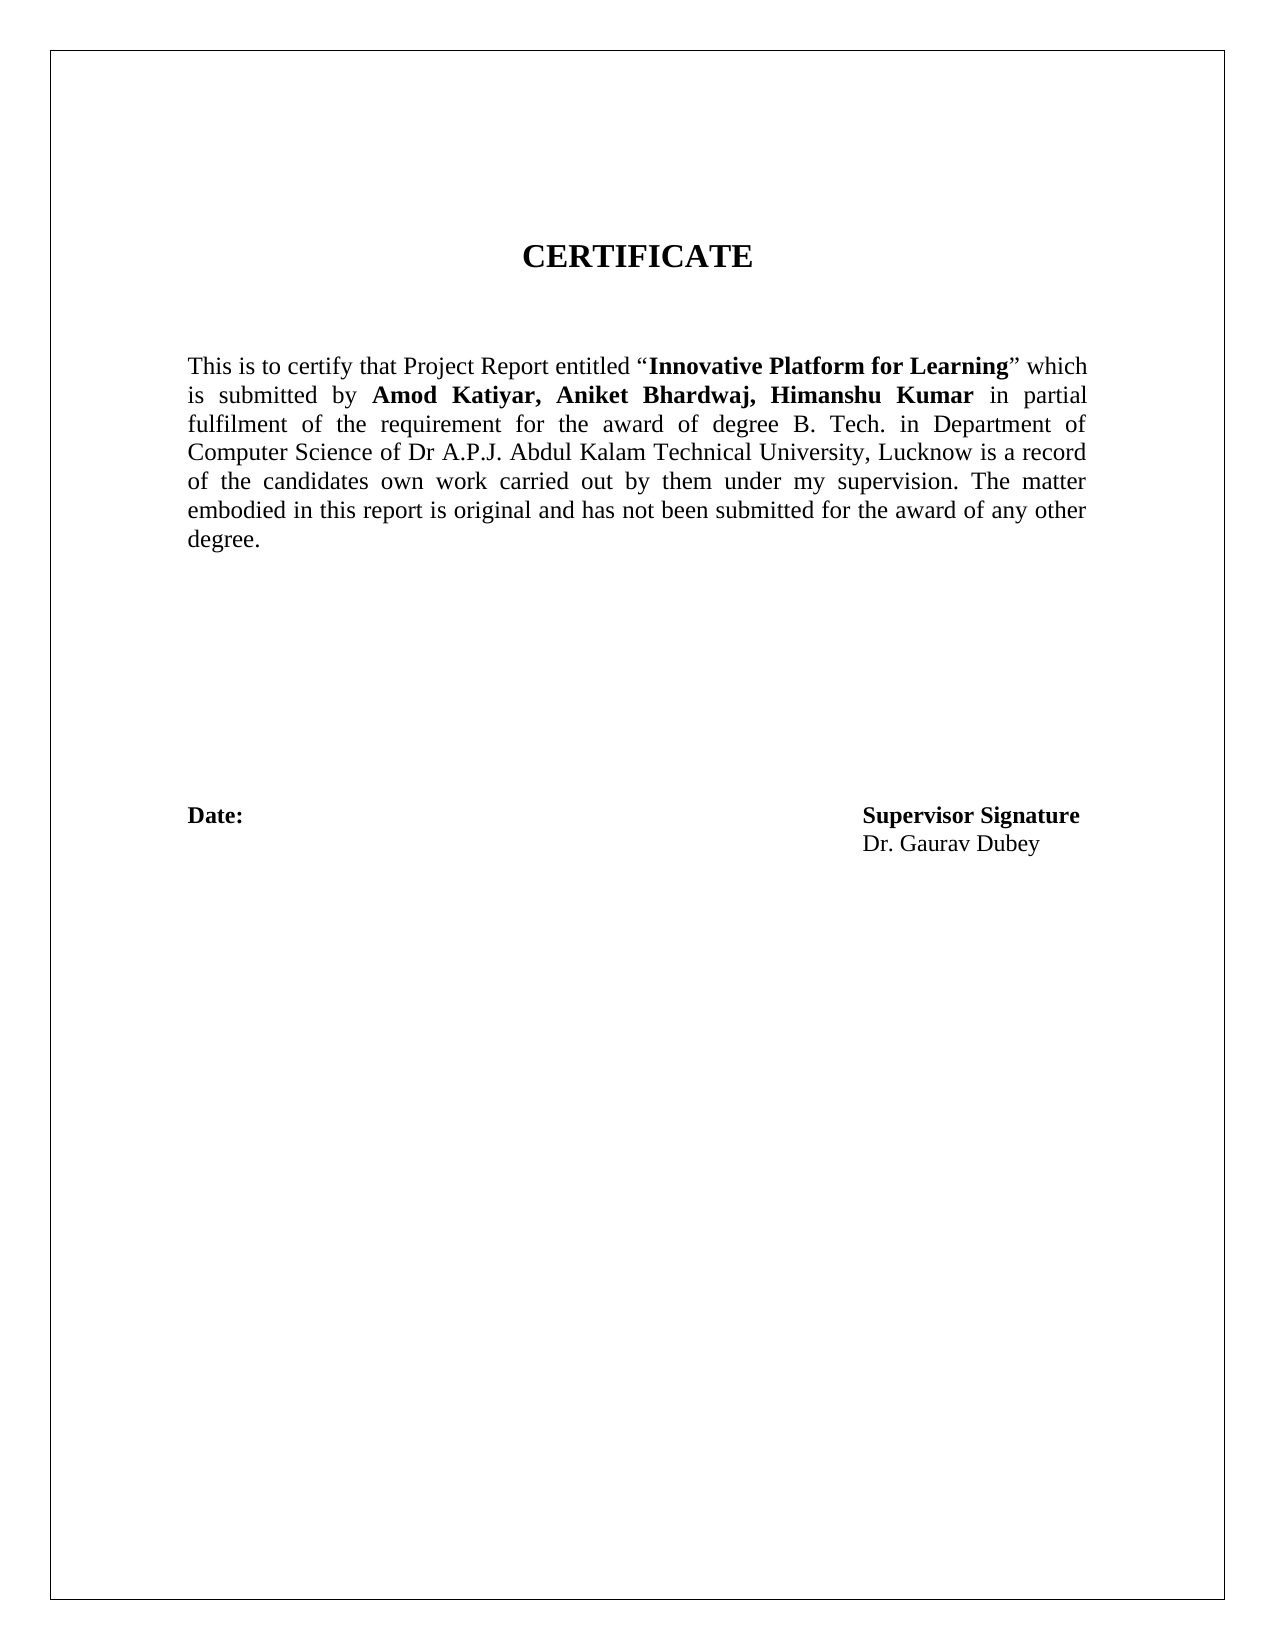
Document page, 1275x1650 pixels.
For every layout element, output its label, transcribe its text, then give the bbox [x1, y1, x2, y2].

text CERTIFICATE [187, 236, 1087, 274]
text Dr. Gaurav Dubey [187, 828, 1087, 856]
text Date: Supervisor Signature [187, 801, 1087, 828]
text This is to certify that Project Report entitled “Innovative Platform for Learning” which is submitted by Amod Katiyar, Aniket Bhardwaj, Himanshu Kumar in partial fulfilment of the requirement for the award of degree B. Tech. in Department of Computer Science of Dr A.P.J. Abdul Kalam Technical University, Lucknow is a record of the candidates own work carried out by them under my supervision. The matter embodied in this report is original and has not been submitted for the award of any other degree. [187, 351, 1087, 552]
